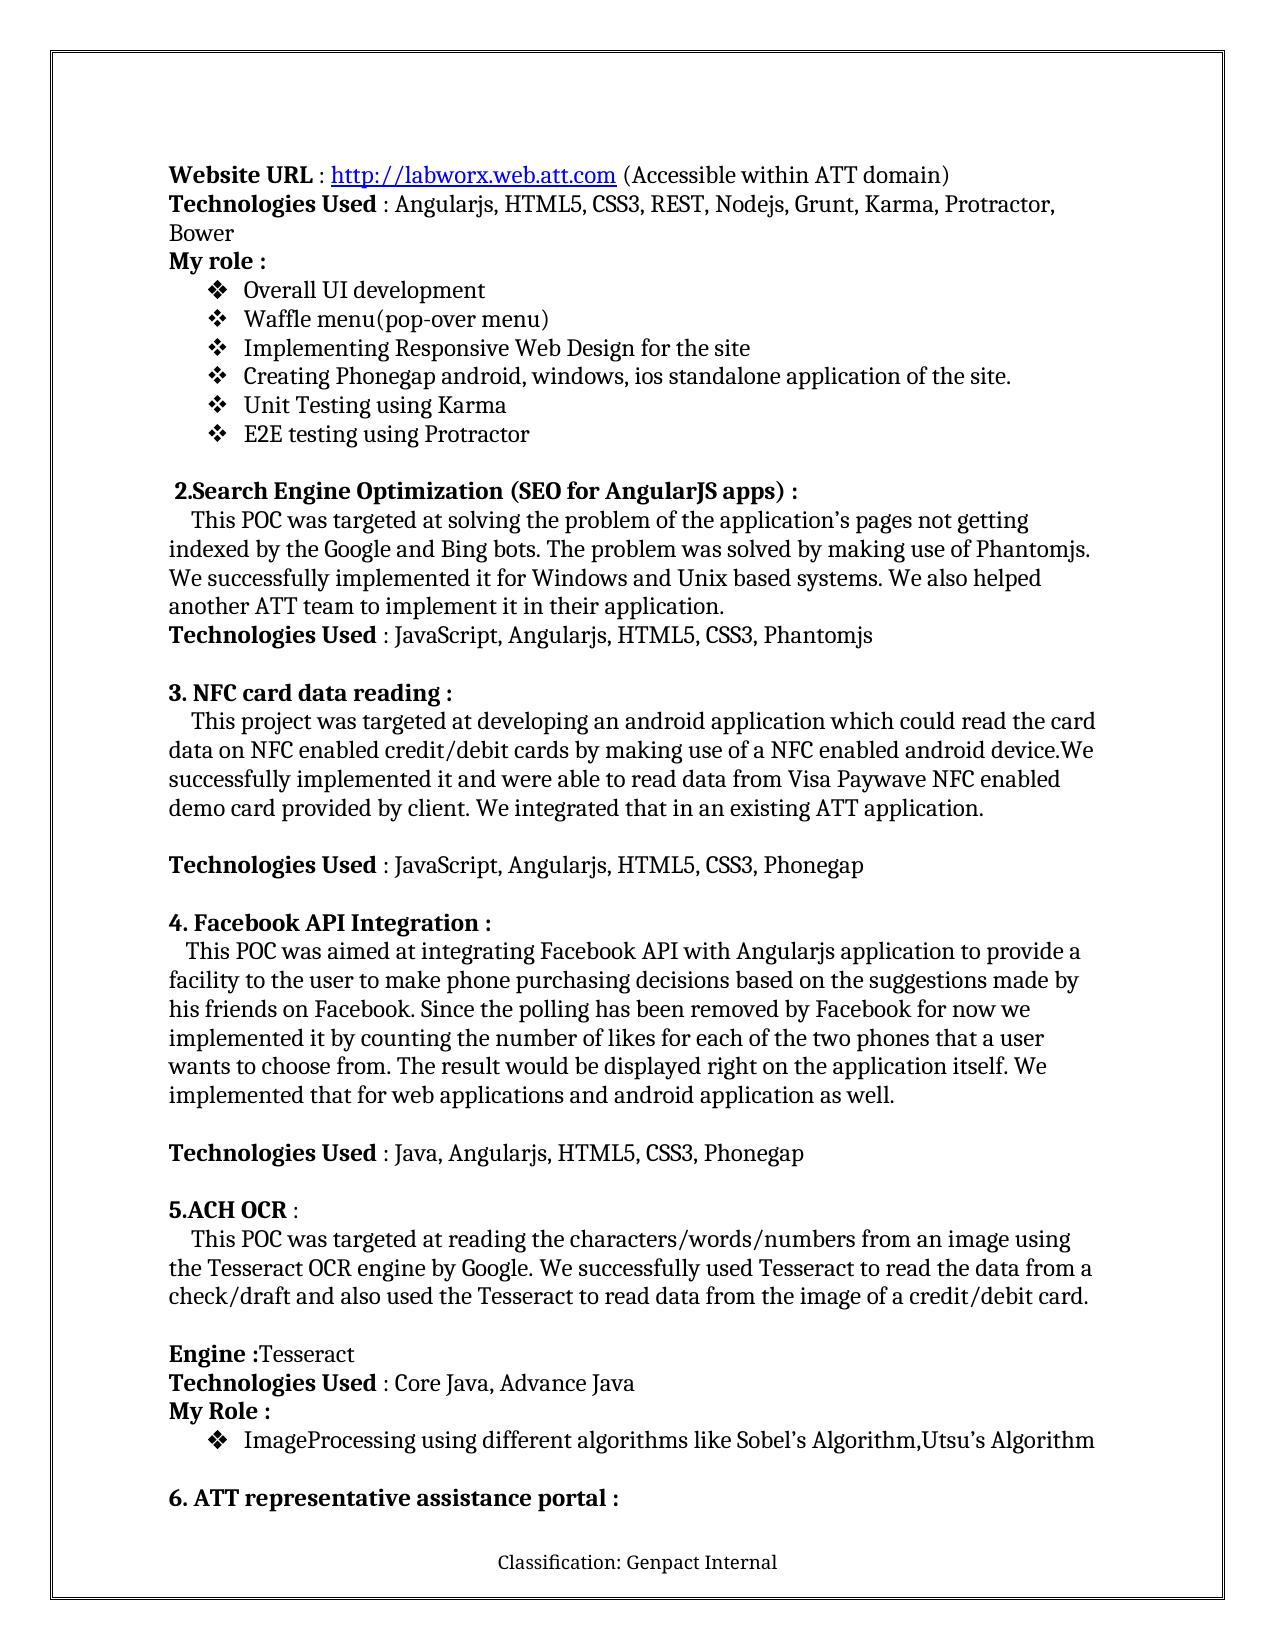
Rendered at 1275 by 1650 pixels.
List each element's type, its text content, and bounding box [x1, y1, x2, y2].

text Engine :Tesseract [169, 1340, 1106, 1368]
list ImageProcessing using different algorithms like Sobel’s Algorithm,Utsu’s Algorithm [206, 1426, 1106, 1455]
text 3. NFC card data reading : This project was targeted at developing an android application which could read the card data on NFC enabled credit/debit cards by making use of a NFC enabled android device.We successfully implemented it and were able to read data from Visa Paywave NFC enabled demo card provided by client. We integrated that in an existing ATT application. [169, 650, 1106, 822]
list Overall UI development [206, 276, 1106, 305]
list Unit Testing using Karma [206, 391, 1106, 420]
text 2.Search Engine Optimization (SEO for AngularJS apps) : This POC was targeted at solving the problem of the application’s pages not getting indexed by the Google and Bing bots. The problem was solved by making use of Phantomjs. We successfully implemented it for Windows and Unix based systems. We also helped another ATT team to implement it in their application. Technologies Used : JavaScript, Angularjs, HTML5, CSS3, Phantomjs [169, 477, 1106, 650]
text Technologies Used : JavaScript, Angularjs, HTML5, CSS3, Phonegap [169, 851, 1106, 880]
text 4. Facebook API Integration : This POC was aimed at integrating Facebook API with Angularjs application to provide a facility to the user to make phone purchasing decisions based on the suggestions made by his friends on Facebook. Since the polling has been removed by Facebook for now we implemented it by counting the number of likes for each of the two phones that a user wants to choose from. The result would be displayed right on the application itself. We implemented that for web applications and android application as well. [169, 880, 1106, 1110]
list Creating Phonegap android, windows, ios standalone application of the site. [206, 362, 1106, 391]
list E2E testing using Protractor [206, 420, 1106, 448]
text Technologies Used : Java, Angularjs, HTML5, CSS3, Phonegap [169, 1110, 1106, 1167]
list Waffle menu(pop-over menu) [206, 305, 1106, 333]
list Implementing Responsive Web Design for the site [206, 333, 1106, 362]
text Website URL : http://labworx.web.att.com (Accessible within ATT domain) [169, 161, 1106, 190]
text Technologies Used : Angularjs, HTML5, CSS3, REST, Nodejs, Grunt, Karma, Protractor, Bower My role : [169, 190, 1106, 276]
text 5.ACH OCR : This POC was targeted at reading the characters/words/numbers from an image using the Tesseract OCR engine by Google. We successfully used Tesseract to read the data from a check/draft and also used the Tesseract to read data from the image of a credit/debit card. [169, 1167, 1106, 1311]
text Technologies Used : Core Java, Advance Java [169, 1368, 1106, 1397]
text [169, 1455, 1106, 1512]
text My Role : [169, 1397, 1106, 1426]
